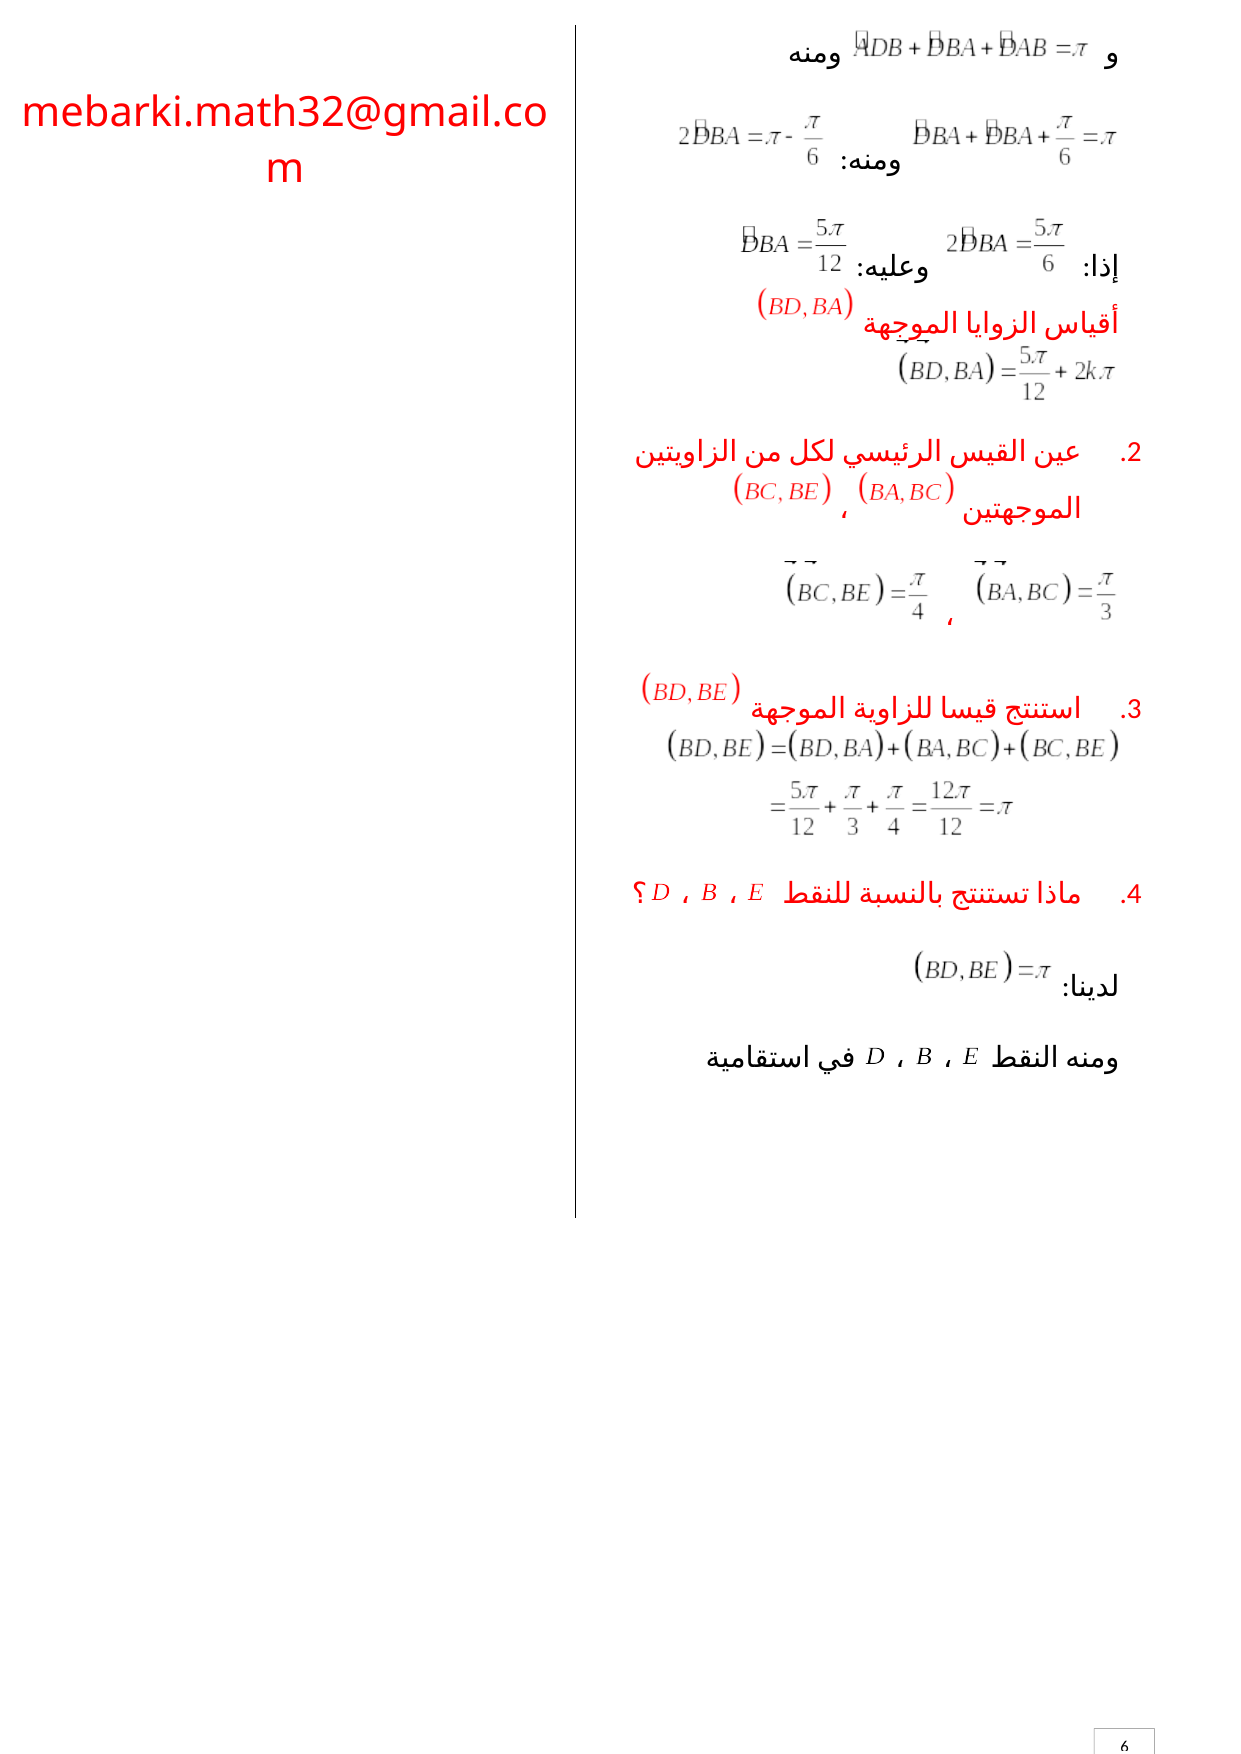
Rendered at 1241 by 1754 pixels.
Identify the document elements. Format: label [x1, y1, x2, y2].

table_header [0, 25, 575, 1218]
table_header [576, 25, 1131, 1218]
